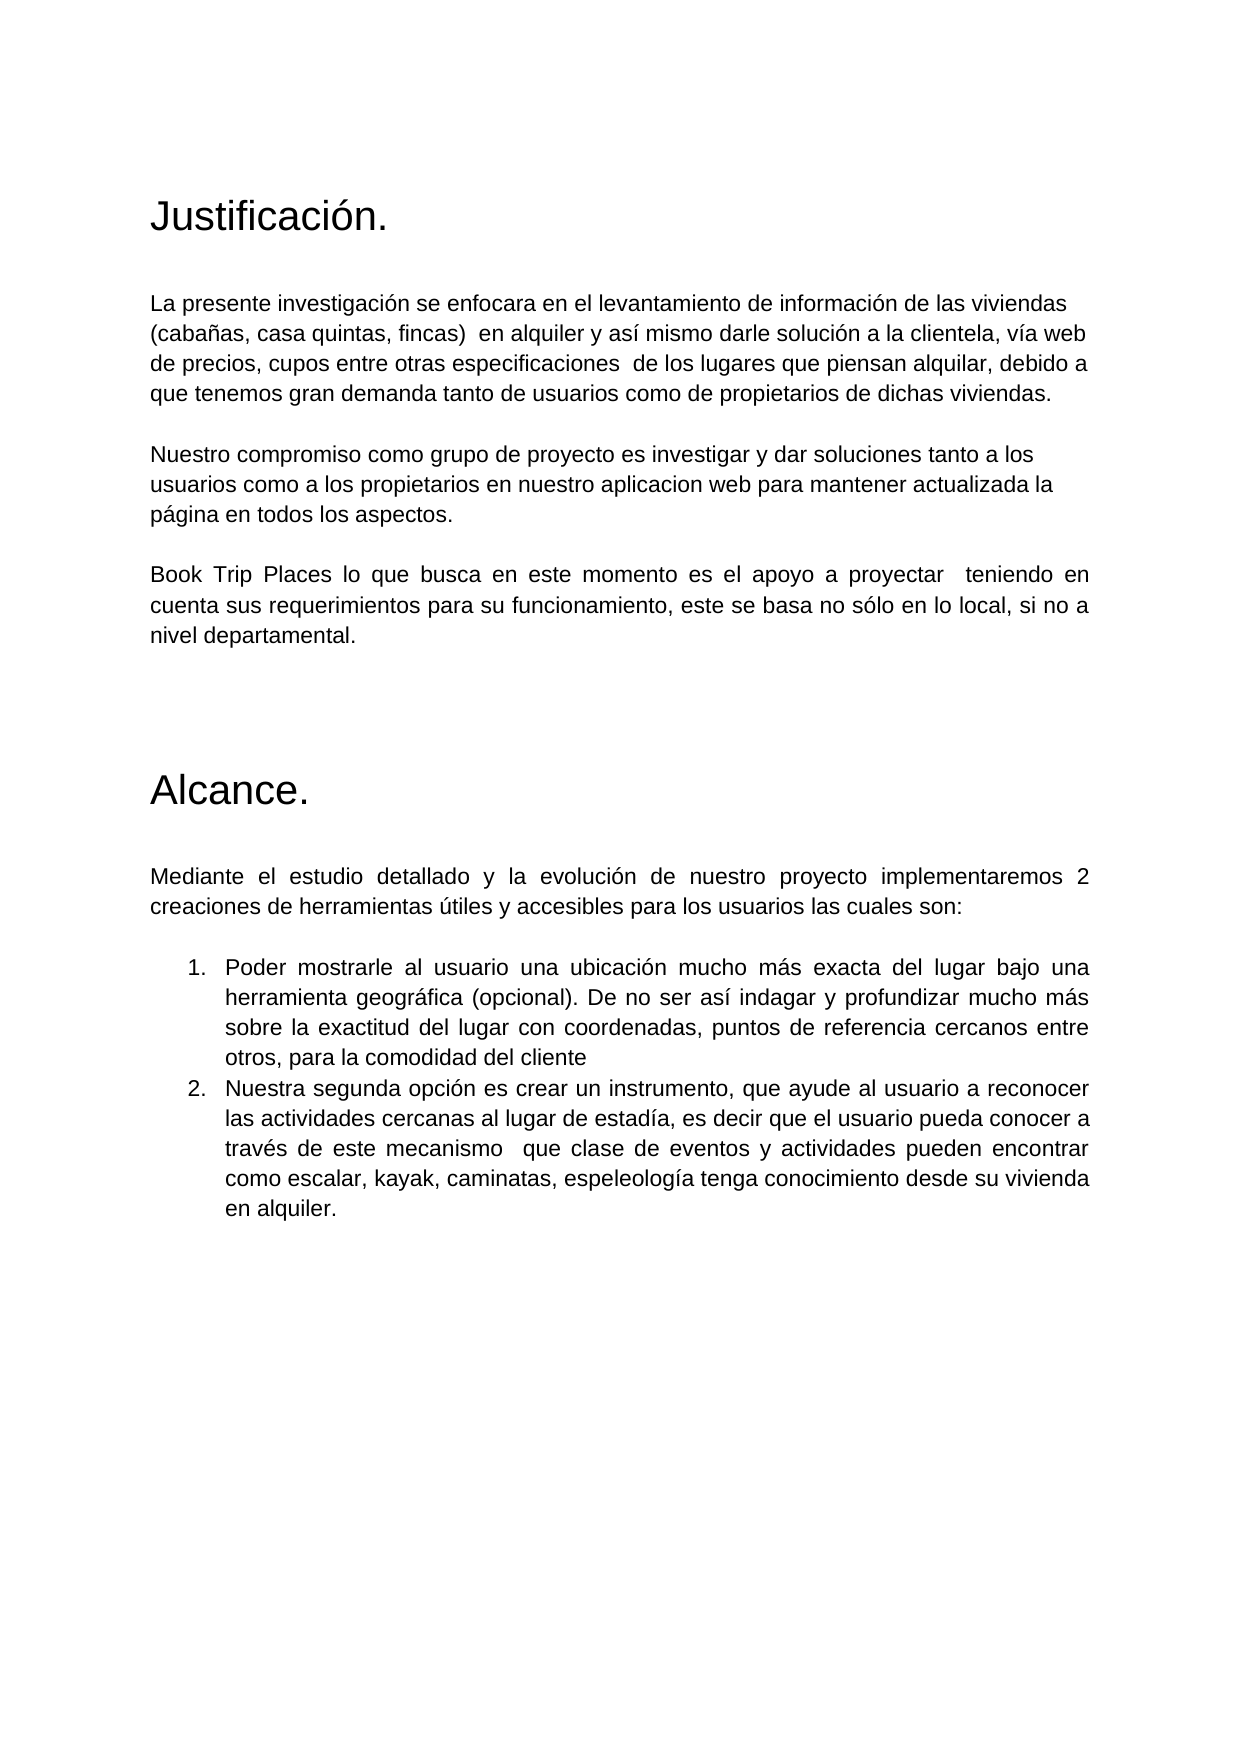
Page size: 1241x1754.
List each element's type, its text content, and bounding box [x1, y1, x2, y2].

subtitle Alcance. [150, 765, 1090, 813]
subtitle Justificación. [150, 192, 1090, 239]
text La presente investigación se enfocara en el levantamiento de información de las viviendas (cabañas, casa quintas, fincas) en alquiler y así mismo darle solución a la clientela, vía web de precios, cupos entre otras especificaciones de los lugares que piensan alquilar, debido a que tenemos gran demanda tanto de usuarios como de propietarios de dichas viviendas. [150, 289, 1090, 406]
list Poder mostrarle al usuario una ubicación mucho más exacta del lugar bajo una herramienta geográfica (opcional). De no ser así indagar y profundizar mucho más sobre la exactitud del lugar con coordenadas, puntos de referencia cercanos entre otros, para la comodidad del cliente [187, 954, 1090, 1071]
text Mediante el estudio detallado y la evolución de nuestro proyecto implementaremos 2 creaciones de herramientas útiles y accesibles para los usuarios las cuales son: [150, 863, 1090, 919]
list Nuestra segunda opción es crear un instrumento, que ayude al usuario a reconocer las actividades cercanas al lugar de estadía, es decir que el usuario pueda conocer a través de este mecanismo que clase de eventos y actividades pueden encontrar como escalar, kayak, caminatas, espeleología tenga conocimiento desde su vivienda en alquiler. [187, 1074, 1090, 1222]
text Book Trip Places lo que busca en este momento es el apoyo a proyectar teniendo en cuenta sus requerimientos para su funcionamiento, este se basa no sólo en lo local, si no a nivel departamental. [150, 561, 1090, 648]
text Nuestro compromiso como grupo de proyecto es investigar y dar soluciones tanto a los usuarios como a los propietarios en nuestro aplicacion web para mantener actualizada la página en todos los aspectos. [150, 441, 1090, 527]
